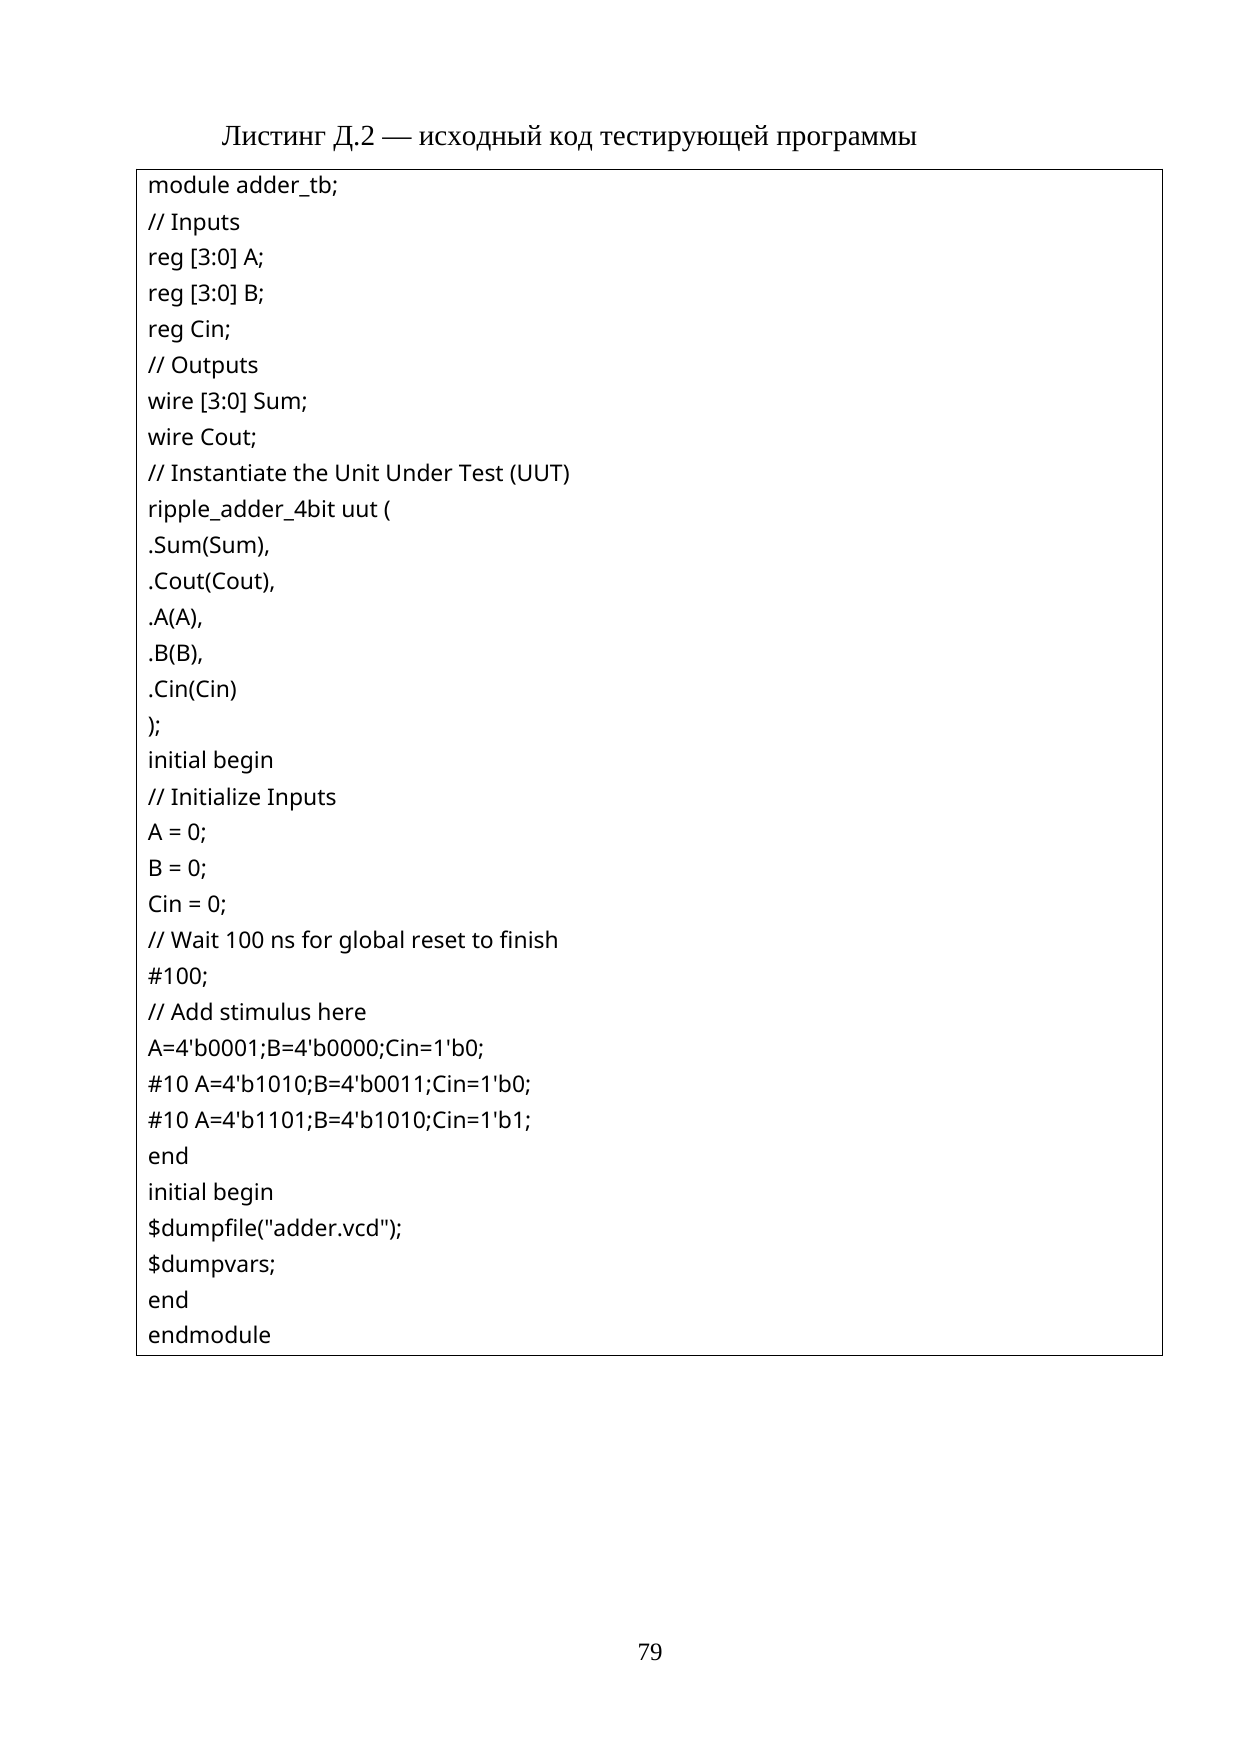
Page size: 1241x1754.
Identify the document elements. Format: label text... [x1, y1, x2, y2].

text Листинг Д.2 — исходный код тестирующей программы [148, 118, 1152, 152]
table_header module adder_tb; // Inputs reg [3:0] A; reg [3:0] B; reg Cin; // Outputs wire [3:0] Sum; wire Cout; // Instantiate the Unit Under Test (UUT) ripple_adder_4bit uut ( .Sum(Sum), .Cout(Cout), .A(A), .B(B), .Cin(Cin) ); initial begin // Initialize Inputs A = 0; B = 0; Cin = 0; // Wait 100 ns for global reset to finish #100; // Add stimulus here A=4'b0001;B=4'b0000;Cin=1'b0; #10 A=4'b1010;B=4'b0011;Cin=1'b0; #10 A=4'b1101;B=4'b1010;Cin=1'b1; end initial begin $dumpfile("adder.vcd"); $dumpvars; end endmodule [137, 170, 1162, 1354]
